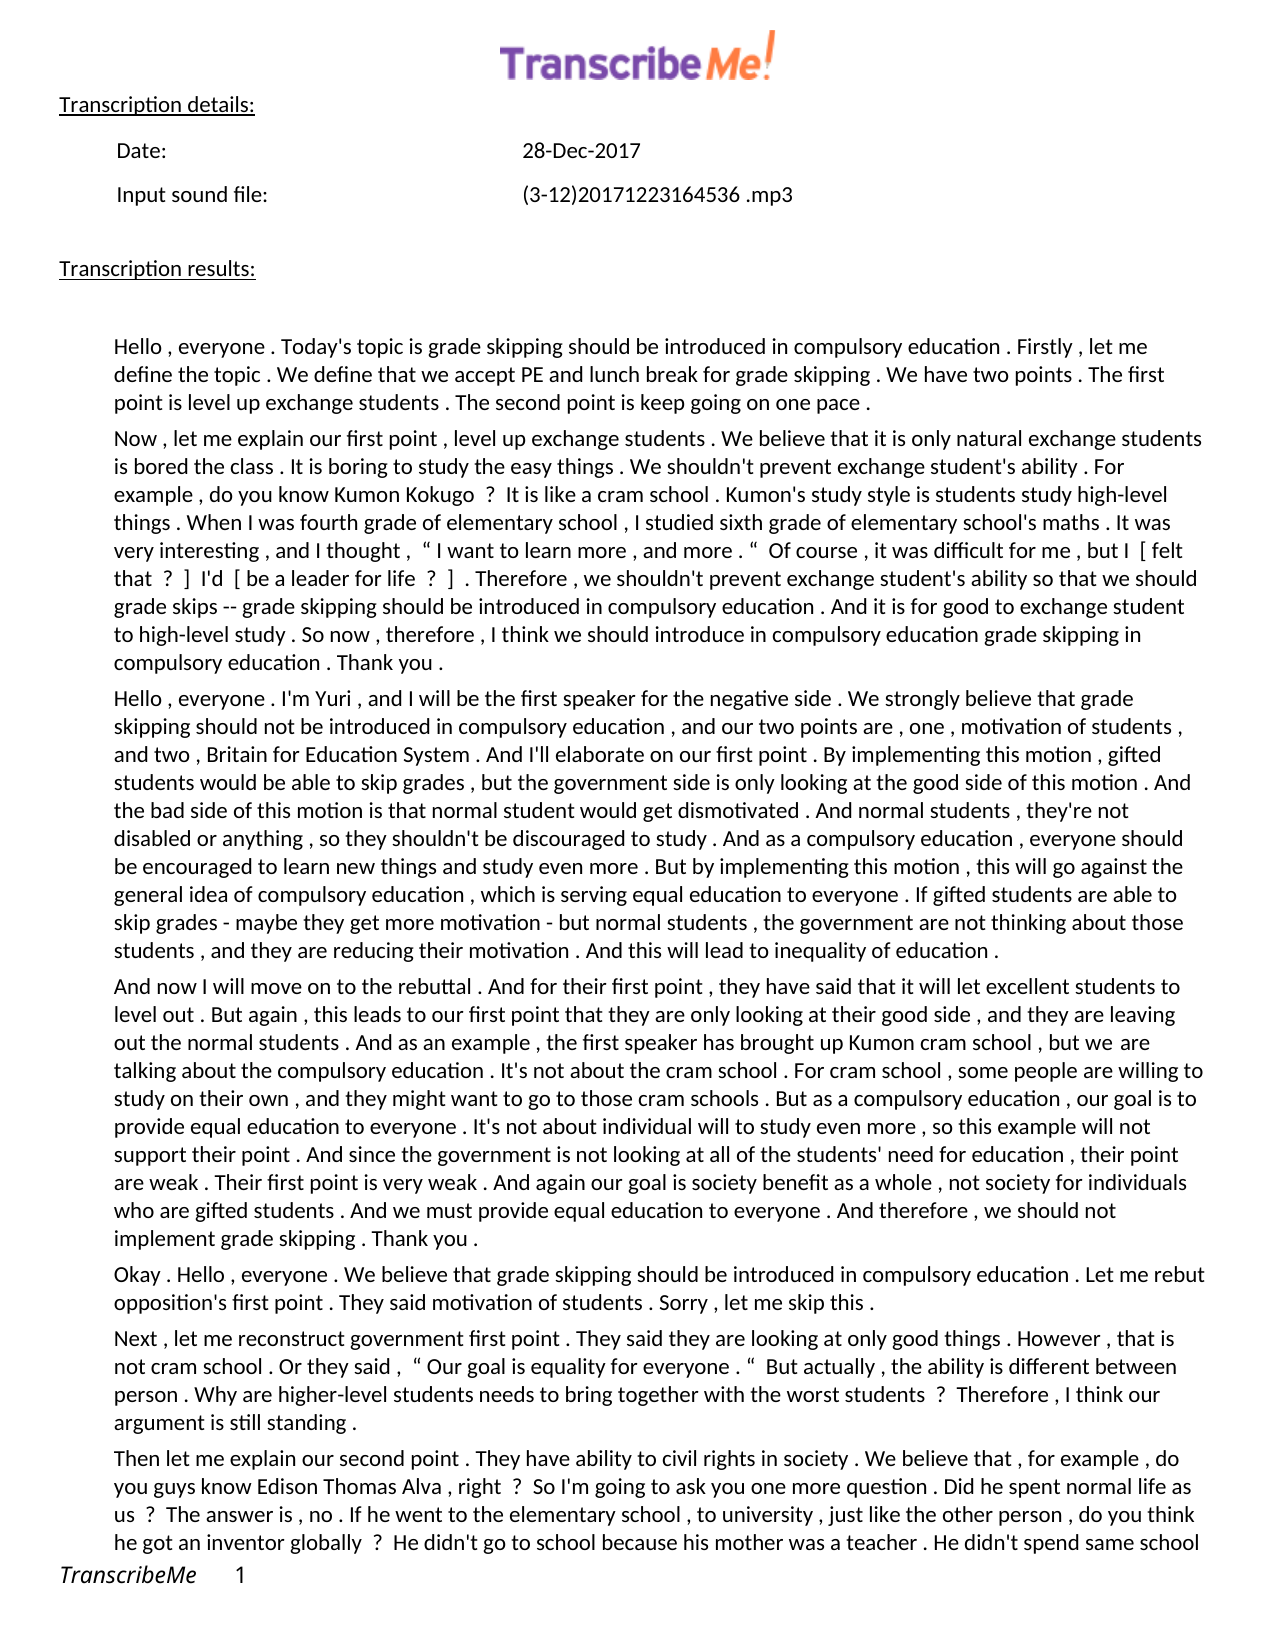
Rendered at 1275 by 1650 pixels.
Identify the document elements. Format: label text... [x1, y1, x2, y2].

table_header 28-Dec-2017 [466, 129, 1217, 172]
table_header Date: [60, 129, 466, 172]
text Transcription details: [59, 90, 1216, 118]
text Hello , everyone . I'm Yuri , and I will be the first speaker for the negative side . We strongly believe that grade skipping should not be introduced in compulsory education , and our two points are , one , motivation of students , and two , Britain for Education System . And I'll elaborate on our first point . By implementing this motion , gifted students would be able to skip grades , but the government side is only looking at the good side of this motion . And the bad side of this motion is that normal student would get dismotivated . And normal students , they're not disabled or anything , so they shouldn't be discouraged to study . And as a compulsory education , everyone should be encouraged to learn new things and study even more . But by implementing this motion , this will go against the general idea of compulsory education , which is serving equal education to everyone . If gifted students are able to skip grades - maybe they get more motivation - but normal students , the government are not thinking about those students , and they are reducing their motivation . And this will lead to inequality of education . [114, 684, 1208, 964]
text Next , let me reconstruct government first point . They said they are looking at only good things . However , that is not cram school . Or they said , “ Our goal is equality for everyone . “ But actually , the ability is different between person . Why are higher-level students needs to bring together with the worst students ? Therefore , I think our argument is still standing . [114, 1324, 1208, 1436]
text And now I will move on to the rebuttal . And for their first point , they have said that it will let excellent students to level out . But again , this leads to our first point that they are only looking at their good side , and they are leaving out the normal students . And as an example , the first speaker has brought up Kumon cram school , but we are talking about the compulsory education . It's not about the cram school . For cram school , some people are willing to study on their own , and they might want to go to those cram schools . But as a compulsory education , our goal is to provide equal education to everyone . It's not about individual will to study even more , so this example will not support their point . And since the government is not looking at all of the students' need for education , their point are weak . Their first point is very weak . And again our goal is society benefit as a whole , not society for individuals who are gifted students . And we must provide equal education to everyone . And therefore , we should not implement grade skipping . Thank you . [114, 972, 1208, 1252]
table_cell (3-12)20171223164536 .mp3 [466, 173, 1217, 216]
text Transcription results: [59, 227, 1216, 283]
text Now , let me explain our first point , level up exchange students . We believe that it is only natural exchange students is bored the class . It is boring to study the easy things . We shouldn't prevent exchange student's ability . For example , do you know Kumon Kokugo ? It is like a cram school . Kumon's study style is students study high-level things . When I was fourth grade of elementary school , I studied sixth grade of elementary school's maths . It was very interesting , and I thought , “ I want to learn more , and more . “ Of course , it was difficult for me , but I [ felt that ? ] I'd [ be a leader for life ? ] . Therefore , we shouldn't prevent exchange student's ability so that we should grade skips -- grade skipping should be introduced in compulsory education . And it is for good to exchange student to high-level study . So now , therefore , I think we should introduce in compulsory education grade skipping in compulsory education . Thank you . [114, 424, 1208, 676]
picture [500, 30, 775, 80]
table_cell Input sound file: [60, 173, 466, 216]
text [114, 1444, 1208, 1556]
text Hello , everyone . Today's topic is grade skipping should be introduced in compulsory education . Firstly , let me define the topic . We define that we accept PE and lunch break for grade skipping . We have two points . The first point is level up exchange students . The second point is keep going on one pace . [114, 332, 1208, 416]
text Okay . Hello , everyone . We believe that grade skipping should be introduced in compulsory education . Let me rebut opposition's first point . They said motivation of students . Sorry , let me skip this . [114, 1260, 1208, 1316]
